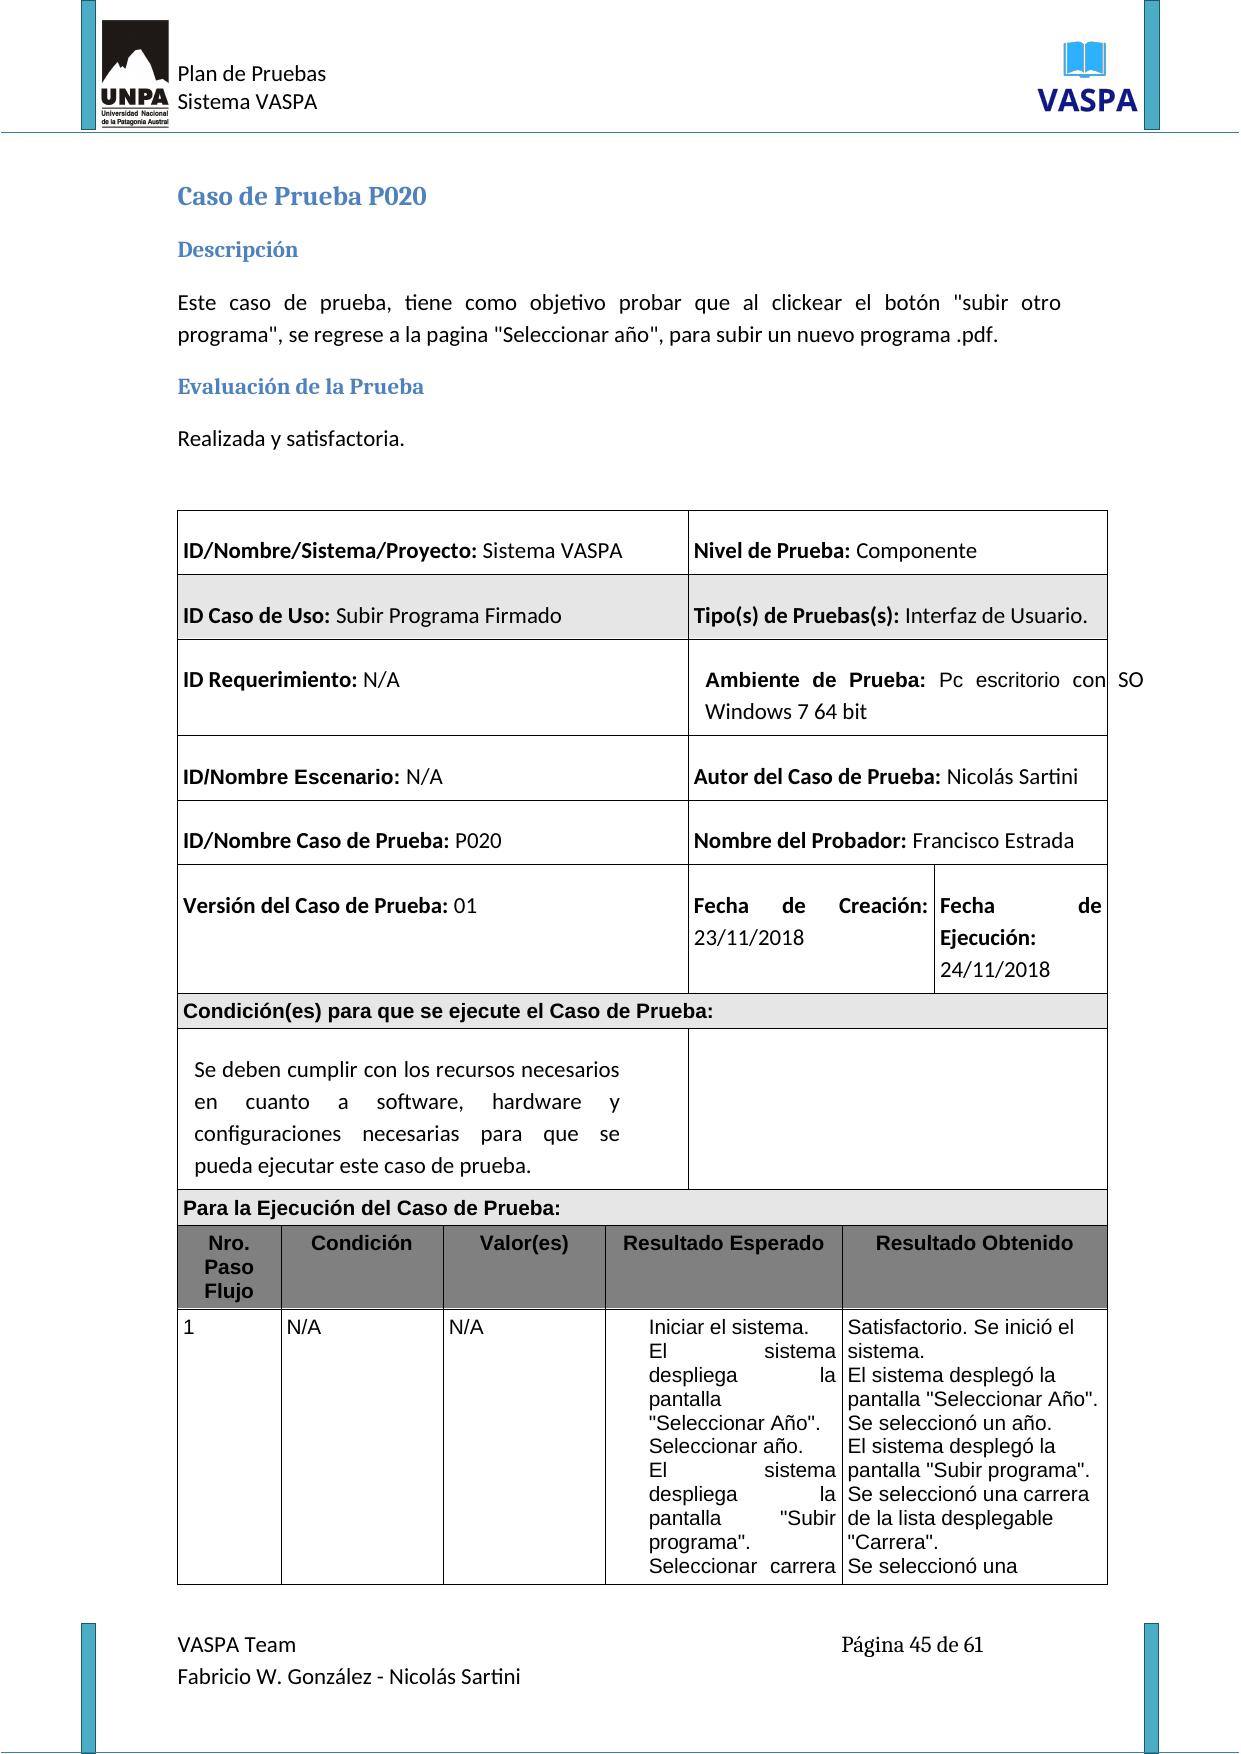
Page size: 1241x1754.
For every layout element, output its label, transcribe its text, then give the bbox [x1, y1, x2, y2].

table_cell ID Requerimiento: N/A [178, 640, 688, 735]
table_cell ID/Nombre Escenario: N/A [178, 736, 688, 799]
table_cell 1 [178, 1310, 281, 1584]
text Realizada y satisfactoria. [177, 424, 1063, 453]
table_cell ID/Nombre Caso de Prueba: P020 [178, 801, 688, 864]
table_cell N/A [444, 1310, 605, 1584]
table_cell ID Caso de Uso: Subir Programa Firmado [178, 575, 688, 638]
picture [1032, 21, 1143, 132]
table_cell Para la Ejecución del Caso de Prueba: [178, 1190, 1107, 1225]
text Evaluación de la Prueba [177, 373, 1063, 400]
table_header ID/Nombre/Sistema/Proyecto: Sistema VASPA [178, 511, 688, 574]
table_cell [689, 640, 1107, 735]
table_cell [689, 1029, 1107, 1189]
table_cell Condición [282, 1226, 443, 1308]
table_header Nivel de Prueba: Componente [689, 511, 1107, 574]
text Este caso de prueba, tiene como objetivo probar que al clickear el botón "subir otro programa", se regrese a la pagina "Seleccionar año", para subir un nuevo programa .pdf. [177, 288, 1063, 348]
table_cell Autor del Caso de Prueba: Nicolás Sartini [689, 736, 1107, 799]
table_cell Resultado Obtenido [843, 1226, 1107, 1308]
table_cell Tipo(s) de Pruebas(s): Interfaz de Usuario. [689, 575, 1107, 638]
table_cell Valor(es) [444, 1226, 605, 1308]
picture [100, 18, 170, 129]
table_cell Fecha de Creación: 23/11/2018 [689, 865, 934, 993]
table_cell [178, 1029, 688, 1189]
table_cell Condición(es) para que se ejecute el Caso de Prueba: [178, 994, 1107, 1028]
text Descripción [177, 237, 1063, 264]
table_cell Fecha de Ejecución: 24/11/2018 [935, 865, 1107, 993]
table_cell Versión del Caso de Prueba: 01 [178, 865, 688, 993]
table_cell Nombre del Probador: Francisco Estrada [689, 801, 1107, 864]
text Caso de Prueba P020 [177, 181, 1063, 212]
table_cell Resultado Esperado [606, 1226, 842, 1308]
table_cell Nro. Paso Flujo [178, 1226, 281, 1308]
table_cell N/A [282, 1310, 443, 1584]
